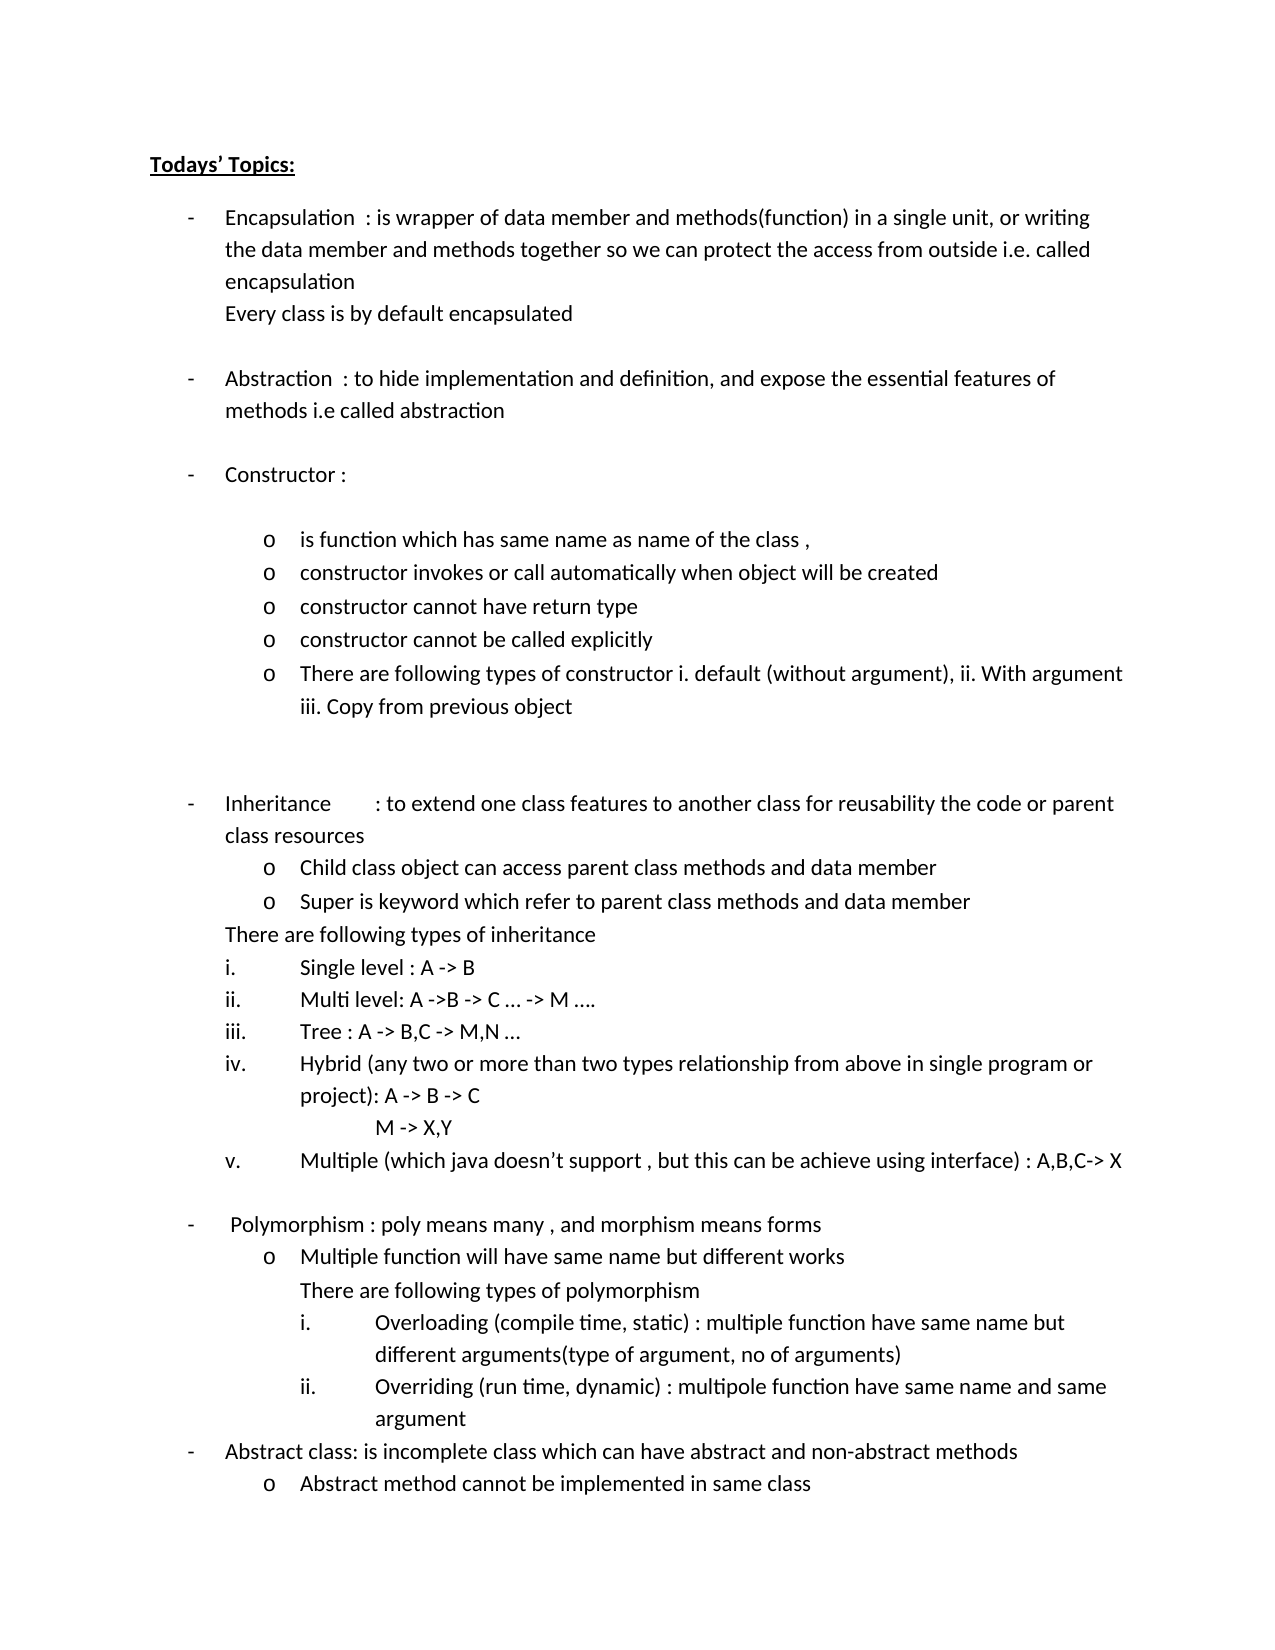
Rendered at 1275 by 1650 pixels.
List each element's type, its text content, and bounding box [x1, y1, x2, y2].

list constructor cannot have return type [262, 592, 1125, 621]
list There are following types of polymorphism [300, 1276, 1125, 1304]
list Constructor : [187, 461, 1125, 488]
list constructor invokes or call automatically when object will be created [262, 558, 1125, 588]
list Abstraction : to hide implementation and definition, and expose the essential features of methods i.e called abstraction [187, 364, 1125, 424]
list There are following types of inheritance [225, 920, 1125, 948]
list Single level : A -> B [225, 953, 1125, 981]
list Multi level: A ->B -> C … -> M …. [225, 985, 1125, 1013]
list There are following types of constructor i. default (without argument), ii. With argument iii. Copy from previous object [262, 659, 1125, 720]
list Encapsulation : is wrapper of data member and methods(function) in a single unit, or writing the data member and methods together so we can protect the access from outside i.e. called encapsulation [187, 203, 1125, 295]
list Abstract class: is incomplete class which can have abstract and non-abstract methods [187, 1437, 1125, 1465]
list Inheritance : to extend one class features to another class for reusability the code or parent class resources [187, 789, 1125, 849]
list Multiple (which java doesn’t support , but this can be achieve using interface) : A,B,C-> X [225, 1146, 1125, 1174]
list Super is keyword which refer to parent class methods and data member [262, 887, 1125, 916]
list Overloading (compile time, static) : multiple function have same name but different arguments(type of argument, no of arguments) [300, 1308, 1125, 1368]
list Hybrid (any two or more than two types relationship from above in single program or project): A -> B -> C [225, 1049, 1125, 1109]
list constructor cannot be called explicitly [262, 626, 1125, 655]
list Every class is by default encapsulated [225, 299, 1125, 328]
list is function which has same name as name of the class , [262, 525, 1125, 554]
text Todays’ Topics: [150, 150, 1125, 178]
list Abstract method cannot be implemented in same class [262, 1469, 1125, 1498]
list Tree : A -> B,C -> M,N … [225, 1017, 1125, 1045]
list Overriding (run time, dynamic) : multipole function have same name and same argument [300, 1372, 1125, 1433]
list M -> X,Y [375, 1113, 1125, 1142]
list Polymorphism : poly means many , and morphism means forms [187, 1210, 1125, 1238]
list Child class object can access parent class methods and data member [262, 853, 1125, 882]
list Multiple function will have same name but different works [262, 1242, 1125, 1271]
